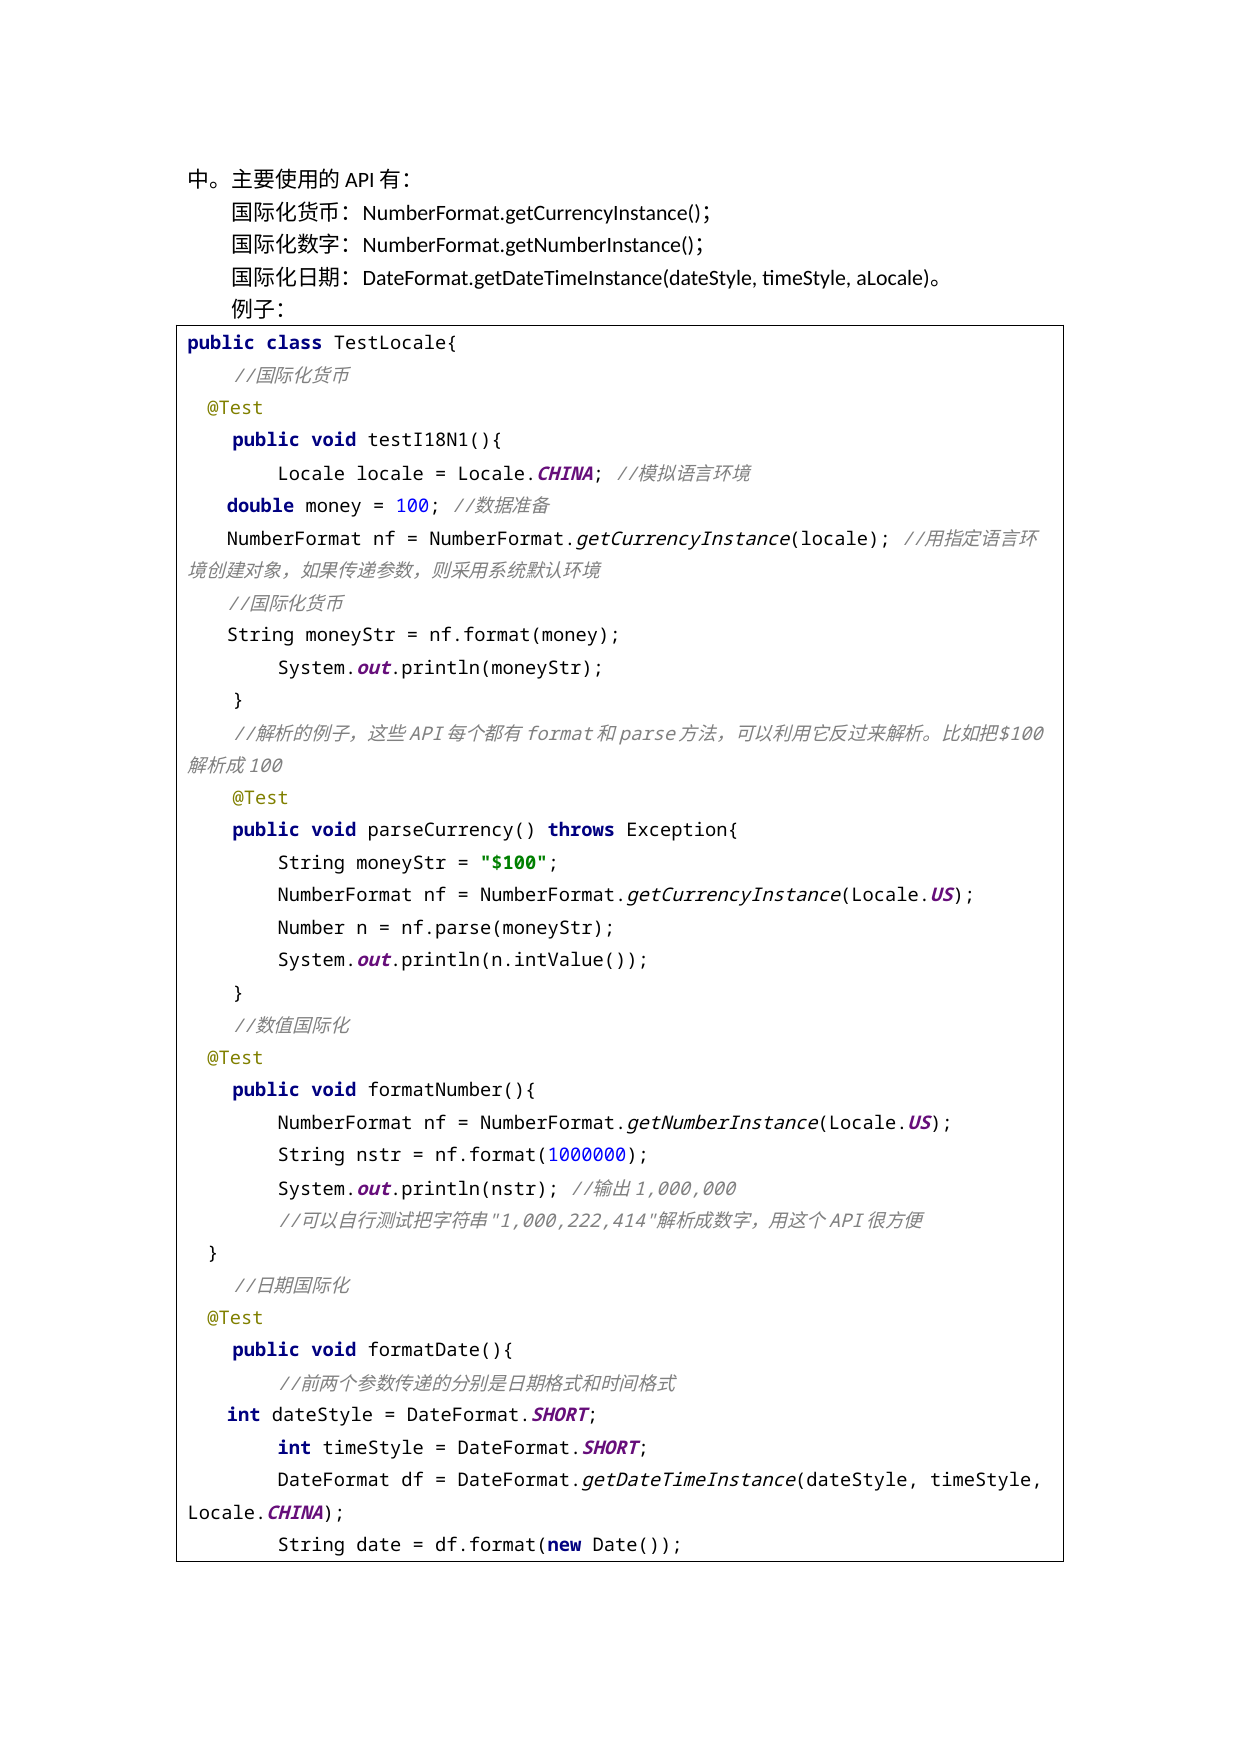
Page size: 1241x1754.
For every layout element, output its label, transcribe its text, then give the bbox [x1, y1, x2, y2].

text 国际化货币：NumberFormat.getCurrencyInstance()； [187, 194, 1053, 227]
text 国际化数字：NumberFormat.getNumberInstance()； [187, 227, 1053, 259]
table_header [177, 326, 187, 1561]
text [187, 162, 1053, 194]
text 例子： [187, 292, 1053, 324]
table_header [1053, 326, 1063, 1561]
text 国际化日期：DateFormat.getDateTimeInstance(dateStyle, timeStyle, aLocale)。 [187, 259, 1053, 292]
